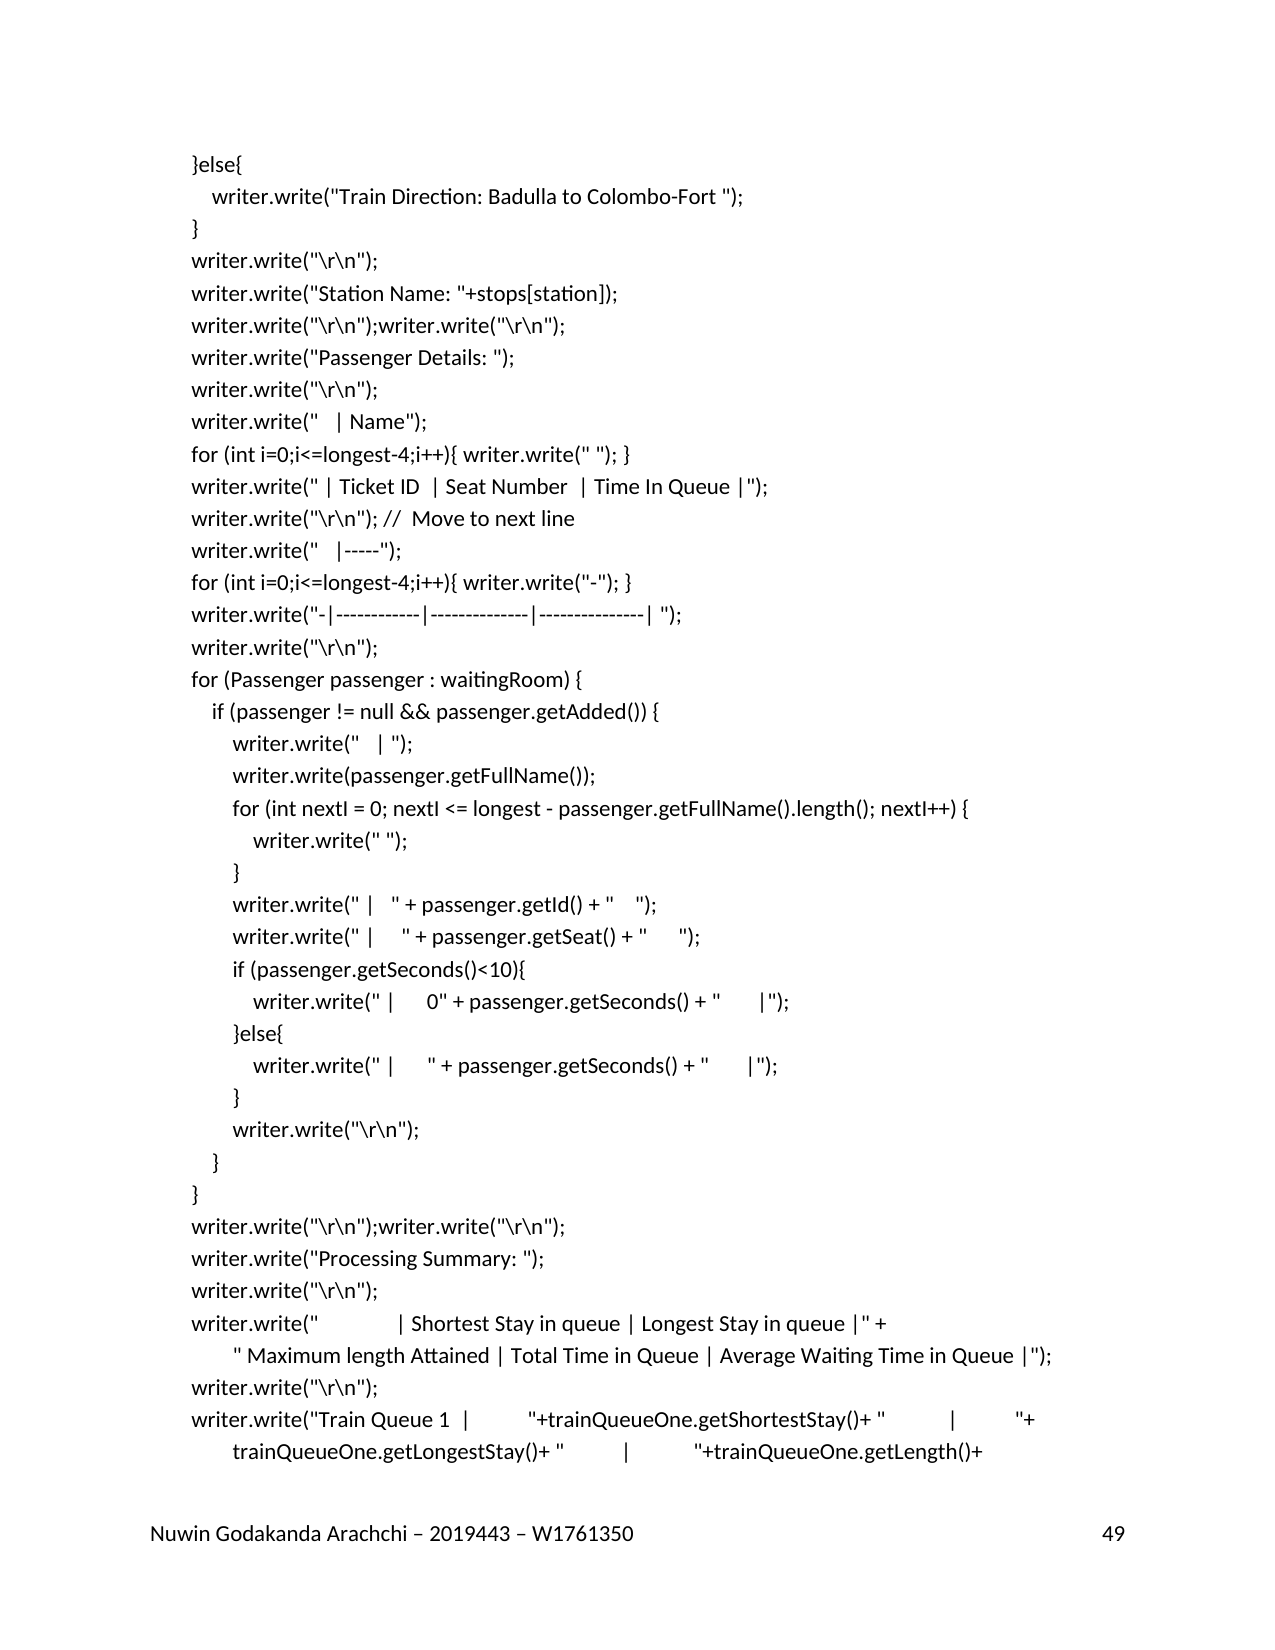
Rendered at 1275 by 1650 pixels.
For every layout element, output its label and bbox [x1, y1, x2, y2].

text [150, 150, 1125, 1466]
